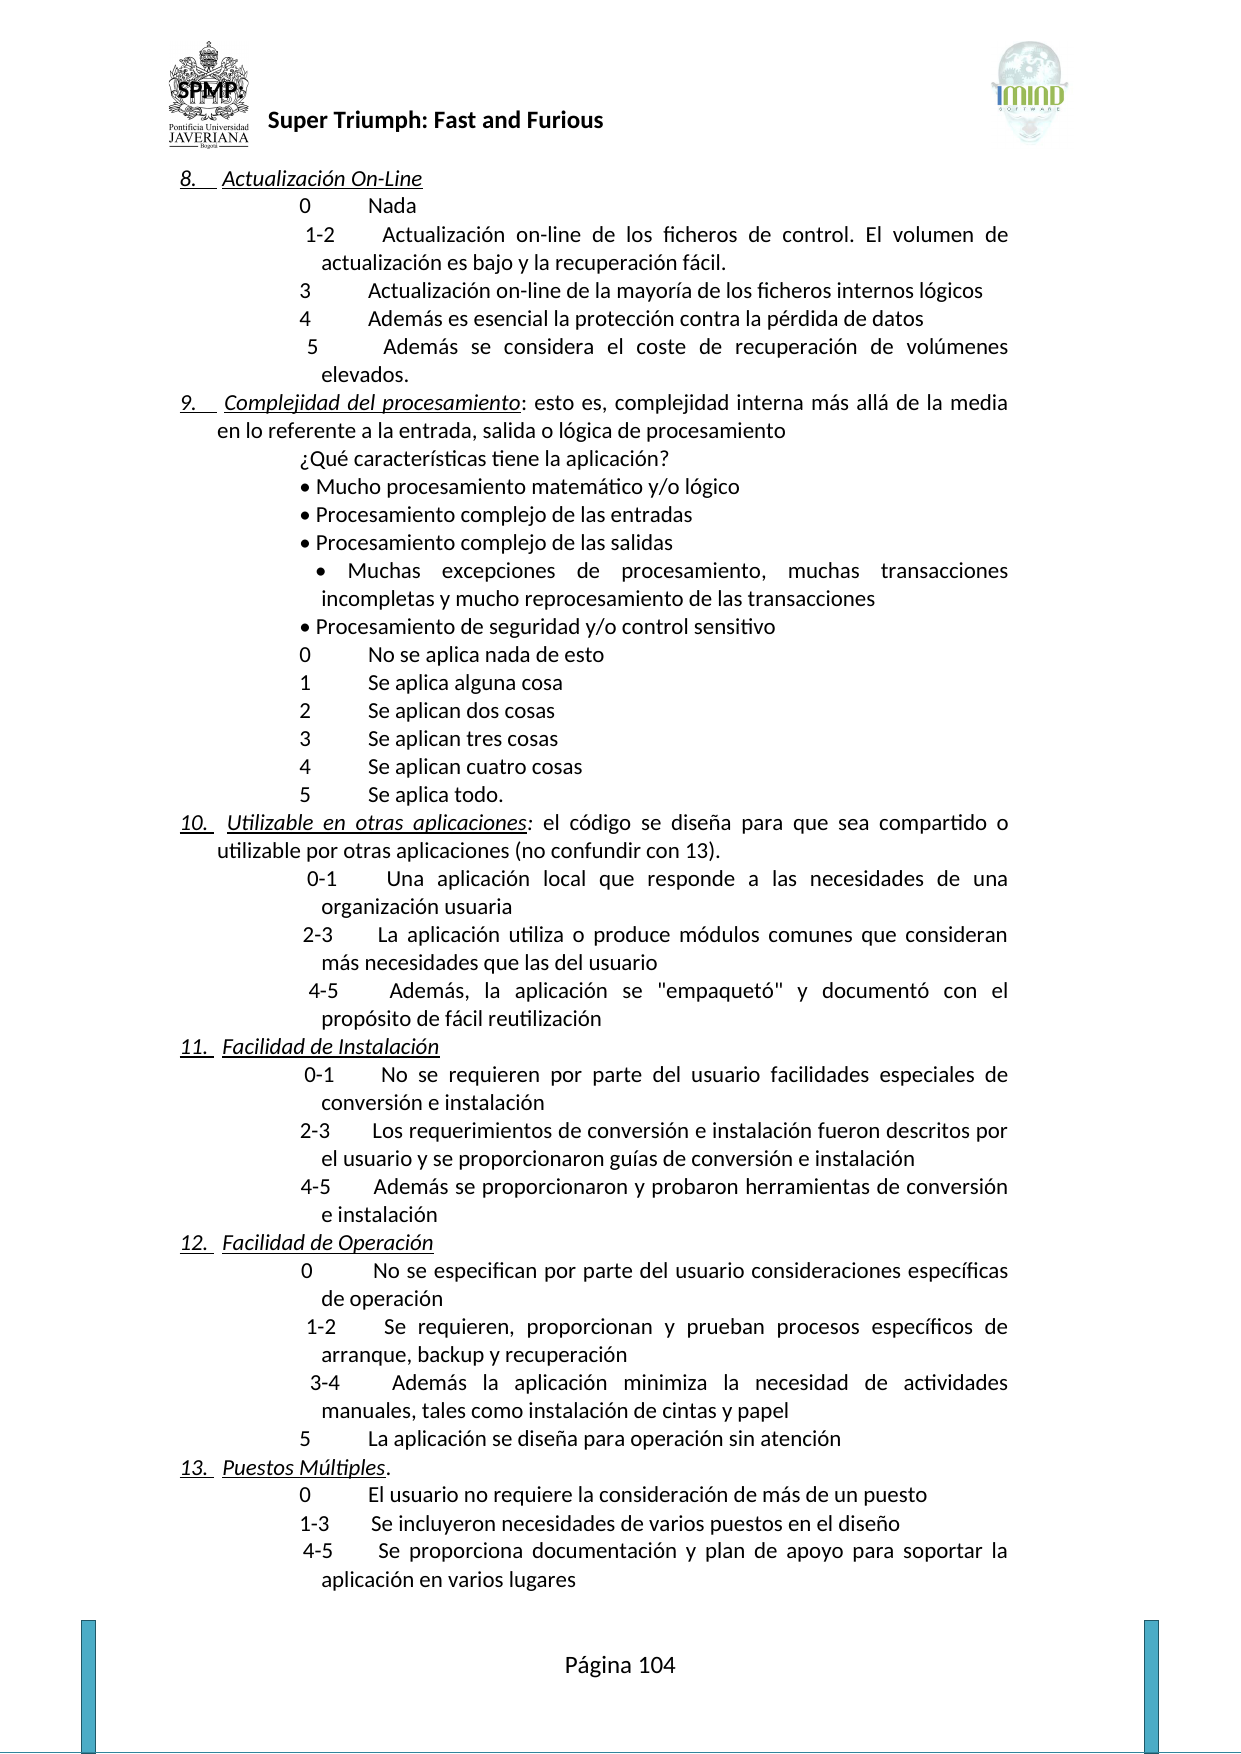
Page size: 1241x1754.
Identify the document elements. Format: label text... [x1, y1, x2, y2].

text • Mucho procesamiento matemático y/o lógico [179, 472, 1009, 500]
text 2 Se aplican dos cosas [179, 696, 1009, 724]
list Facilidad de Operación [179, 1228, 1009, 1256]
text 3 Actualización on-line de la mayoría de los ficheros internos lógicos [179, 276, 1009, 304]
text 5 Se aplica todo. [179, 780, 1009, 808]
text 0 El usuario no requiere la consideración de más de un puesto [179, 1481, 1009, 1509]
text 1-2 Se requieren, proporcionan y prueban procesos específicos de arranque, backup y recuperación [179, 1312, 1009, 1368]
list Puestos Múltiples. [179, 1453, 1009, 1481]
text 3-4 Además la aplicación minimiza la necesidad de actividades manuales, tales como instalación de cintas y papel [179, 1368, 1009, 1424]
text 4 Se aplican cuatro cosas [179, 752, 1009, 780]
text 2-3 La aplicación utiliza o produce módulos comunes que consideran más necesidades que las del usuario [179, 920, 1009, 976]
list Complejidad del procesamiento: esto es, complejidad interna más allá de la media en lo referente a la entrada, salida o lógica de procesamiento [179, 388, 1009, 444]
text 4 Además es esencial la protección contra la pérdida de datos [179, 304, 1009, 332]
text 5 Además se considera el coste de recuperación de volúmenes elevados. [179, 332, 1009, 388]
text • Procesamiento de seguridad y/o control sensitivo [179, 612, 1009, 640]
text 0-1 No se requieren por parte del usuario facilidades especiales de conversión e instalación [179, 1060, 1009, 1116]
text 3 Se aplican tres cosas [179, 724, 1009, 752]
text 0 Nada [179, 192, 1009, 220]
text • Procesamiento complejo de las entradas [179, 500, 1009, 528]
list Facilidad de Instalación [179, 1032, 1009, 1060]
text 1 Se aplica alguna cosa [179, 668, 1009, 696]
text 0-1 Una aplicación local que responde a las necesidades de una organización usuaria [179, 864, 1009, 920]
text 4-5 Además, la aplicación se "empaquetó" y documentó con el propósito de fácil reutilización [179, 976, 1009, 1032]
text ¿Qué características tiene la aplicación? [179, 444, 1009, 472]
picture [168, 41, 249, 149]
text • Procesamiento complejo de las salidas [179, 528, 1009, 556]
text 1-2 Actualización on-line de los ficheros de control. El volumen de actualización es bajo y la recuperación fácil. [179, 220, 1009, 276]
text 4-5 Además se proporcionaron y probaron herramientas de conversión e instalación [179, 1172, 1009, 1228]
text 4-5 Se proporciona documentación y plan de apoyo para soportar la aplicación en varios lugares [179, 1537, 1009, 1593]
text 1-3 Se incluyeron necesidades de varios puestos en el diseño [179, 1509, 1009, 1537]
text • Muchas excepciones de procesamiento, muchas transacciones incompletas y mucho reprocesamiento de las transacciones [179, 556, 1009, 612]
text 0 No se especifican por parte del usuario consideraciones específicas de operación [179, 1256, 1009, 1312]
text 2-3 Los requerimientos de conversión e instalación fueron descritos por el usuario y se proporcionaron guías de conversión e instalación [179, 1116, 1009, 1172]
list Utilizable en otras aplicaciones: el código se diseña para que sea compartido o utilizable por otras aplicaciones (no confundir con 13). [179, 808, 1009, 864]
text 0 No se aplica nada de esto [179, 640, 1009, 668]
picture [990, 41, 1075, 149]
text 5 La aplicación se diseña para operación sin atención [179, 1424, 1009, 1453]
list Actualización On-Line [179, 164, 1009, 192]
